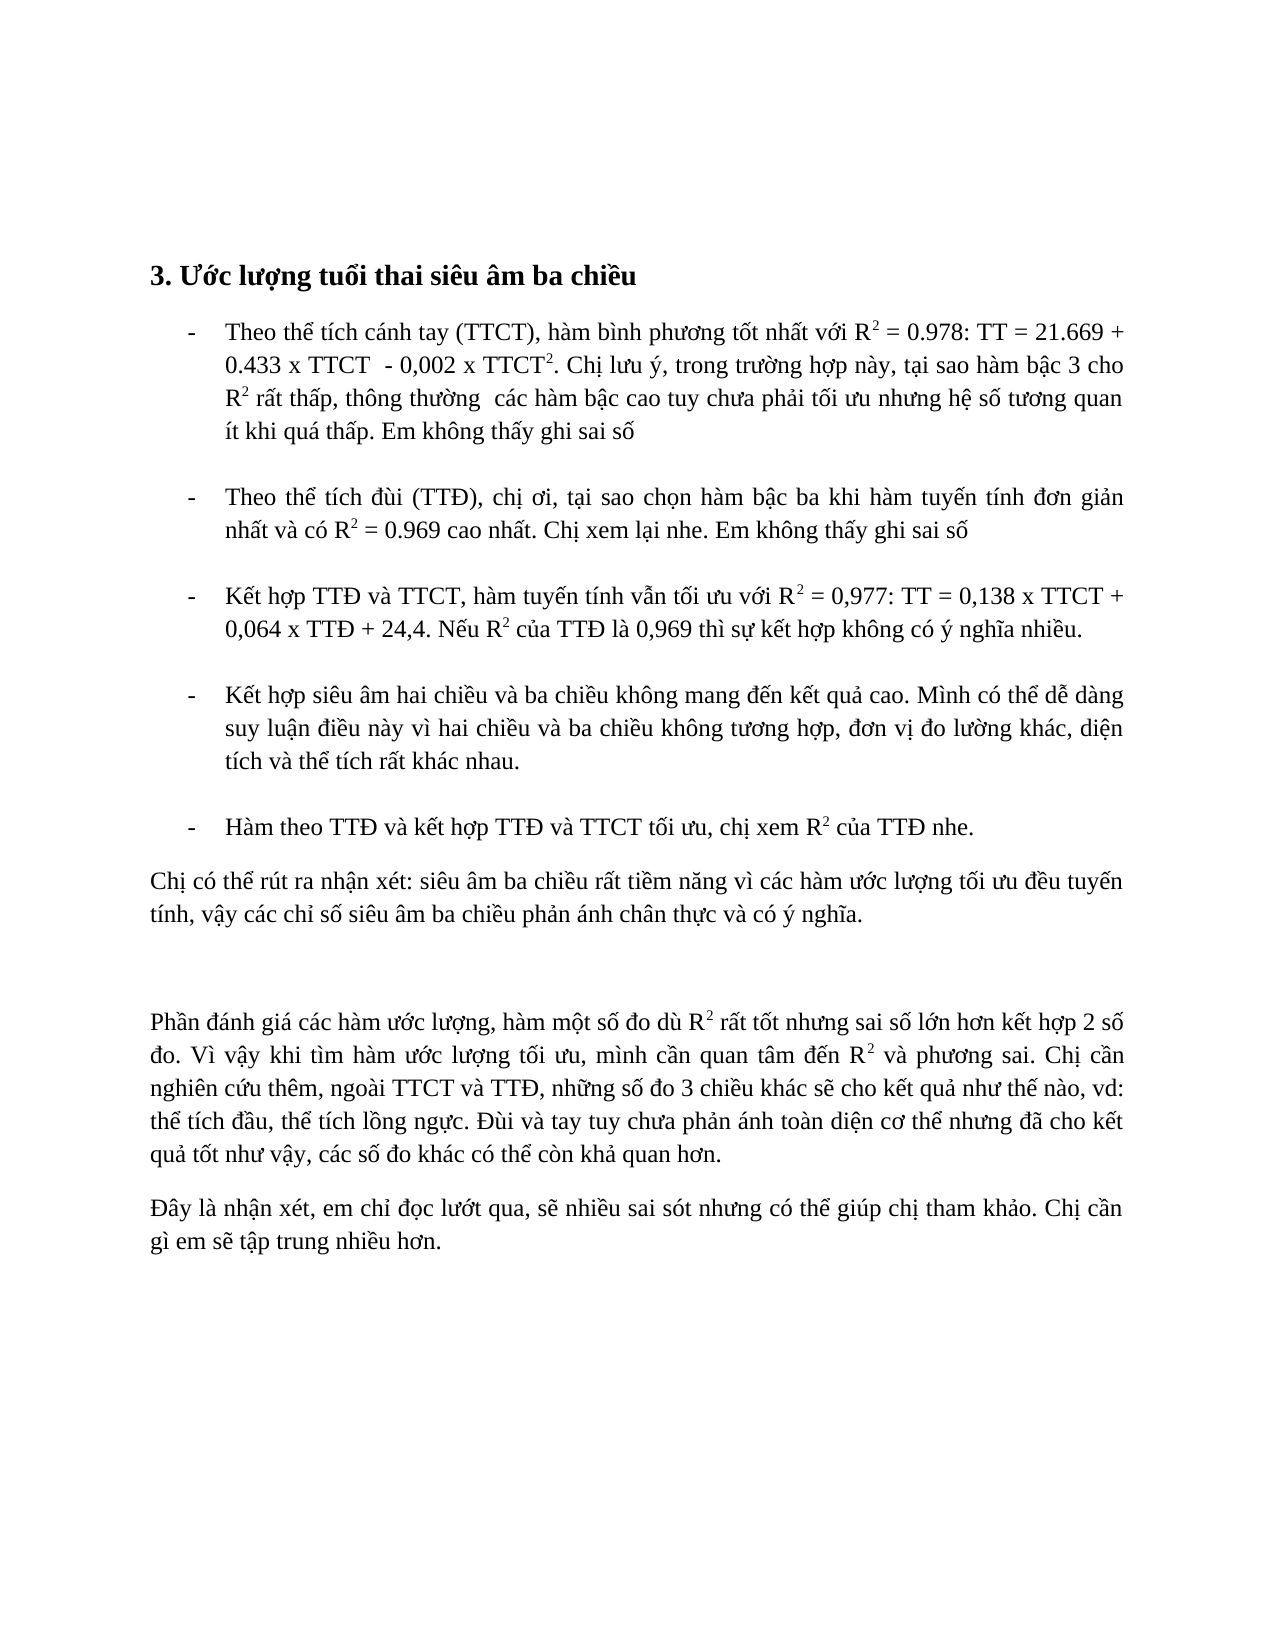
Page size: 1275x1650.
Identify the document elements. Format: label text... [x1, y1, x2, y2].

list Kết hợp TTĐ và TTCT, hàm tuyến tính vẫn tối ưu với R2 = 0,977: TT = 0,138 x TTCT + 0,064 x TTĐ + 24,4. Nếu R2 của TTĐ là 0,969 thì sự kết hợp không có ý nghĩa nhiều. [187, 581, 1125, 643]
text Phần đánh giá các hàm ước lượng, hàm một số đo dù R2 rất tốt nhưng sai số lớn hơn kết hợp 2 số đo. Vì vậy khi tìm hàm ước lượng tối ưu, mình cần quan tâm đến R2 và phương sai. Chị cần nghiên cứu thêm, ngoài TTCT và TTĐ, những số đo 3 chiều khác sẽ cho kết quả như thế nào, vd: thể tích đầu, thể tích lồng ngực. Đùi và tay tuy chưa phản ánh toàn diện cơ thể nhưng đã cho kết quả tốt như vậy, các số đo khác có thể còn khả quan hơn. [150, 1007, 1125, 1168]
text 3. Ước lượng tuổi thai siêu âm ba chiều [150, 258, 1125, 291]
list Hàm theo TTĐ và kết hợp TTĐ và TTCT tối ưu, chị xem R2 của TTĐ nhe. [187, 812, 1125, 841]
list Kết hợp siêu âm hai chiều và ba chiều không mang đến kết quả cao. Mình có thể dễ dàng suy luận điều này vì hai chiều và ba chiều không tương hợp, đơn vị đo lường khác, diện tích và thể tích rất khác nhau. [187, 680, 1125, 775]
list Theo thể tích đùi (TTĐ), chị ơi, tại sao chọn hàm bậc ba khi hàm tuyến tính đơn giản nhất và có R2 = 0.969 cao nhất. Chị xem lại nhe. Em không thấy ghi sai số [187, 482, 1125, 544]
text Đây là nhận xét, em chỉ đọc lướt qua, sẽ nhiều sai sót nhưng có thể giúp chị tham khảo. Chị cần gì em sẽ tập trung nhiều hơn. [150, 1193, 1125, 1255]
text Chị có thể rút ra nhận xét: siêu âm ba chiều rất tiềm năng vì các hàm ước lượng tối ưu đều tuyến tính, vậy các chỉ số siêu âm ba chiều phản ánh chân thực và có ý nghĩa. [150, 866, 1125, 928]
list Theo thể tích cánh tay (TTCT), hàm bình phương tốt nhất với R2 = 0.978: TT = 21.669 + 0.433 x TTCT - 0,002 x TTCT2. Chị lưu ý, trong trường hợp này, tại sao hàm bậc 3 cho R2 rất thấp, thông thường các hàm bậc cao tuy chưa phải tối ưu nhưng hệ số tương quan ít khi quá thấp. Em không thấy ghi sai số [187, 317, 1125, 445]
